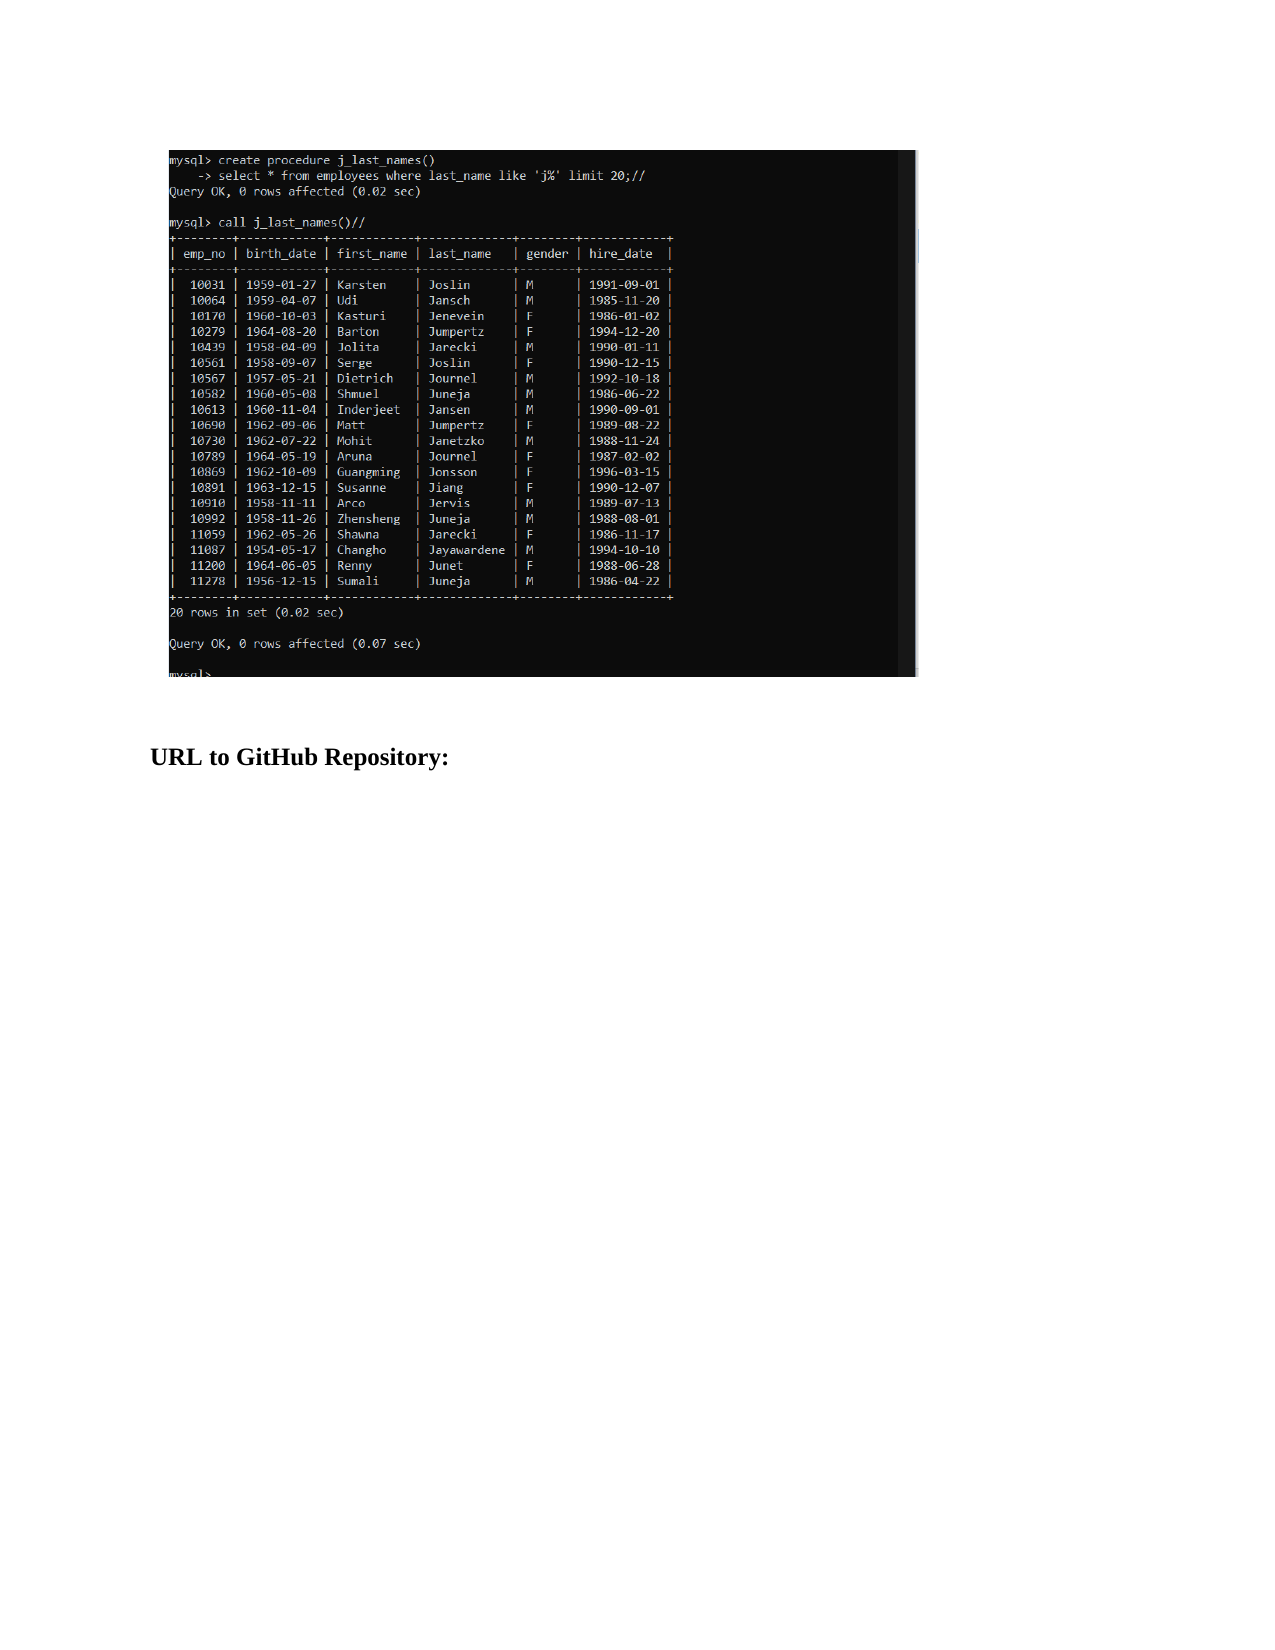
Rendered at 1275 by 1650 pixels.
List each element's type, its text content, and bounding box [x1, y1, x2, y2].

text URL to GitHub Repository: [150, 742, 1125, 770]
